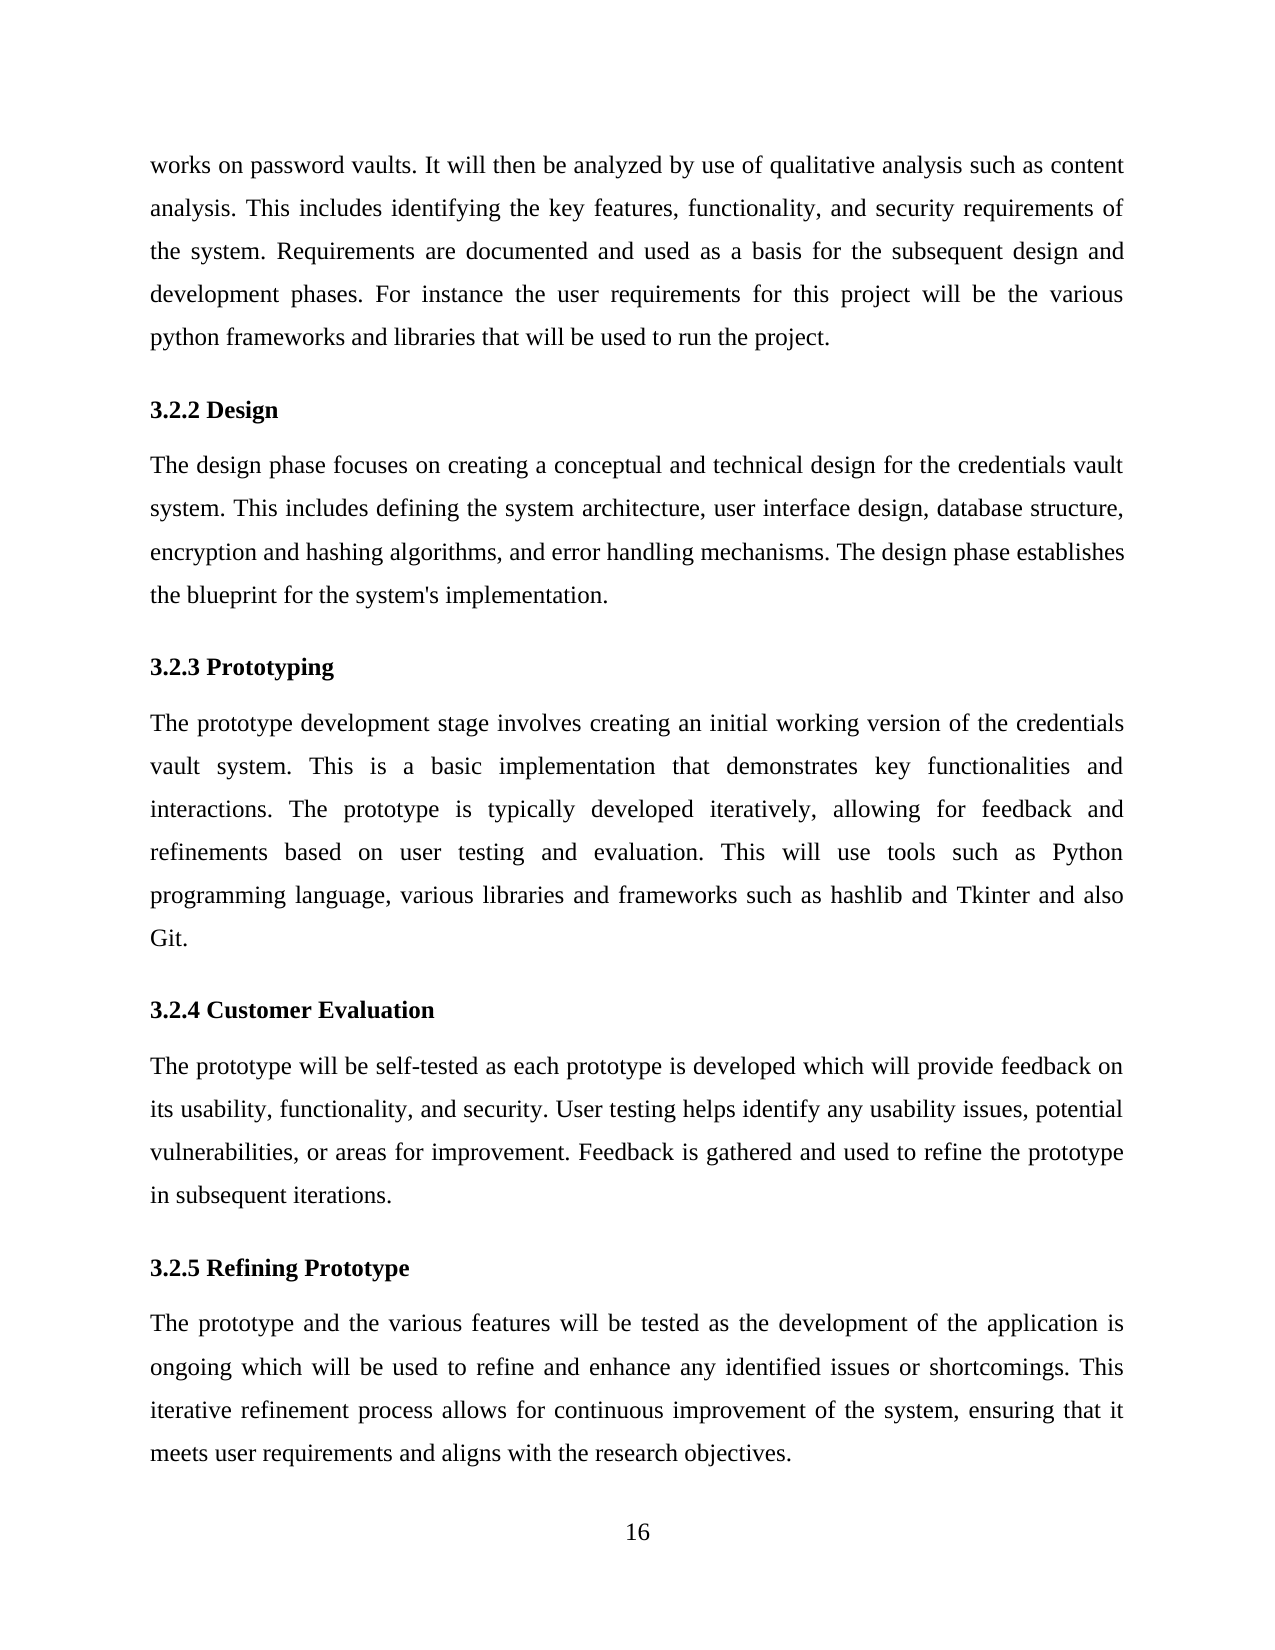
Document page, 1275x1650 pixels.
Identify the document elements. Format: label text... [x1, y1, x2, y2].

subtitle 3.2.4 Customer Evaluation [150, 996, 1125, 1024]
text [150, 150, 1125, 351]
text The prototype and the various features will be tested as the development of the application is ongoing which will be used to refine and enhance any identified issues or shortcomings. This iterative refinement process allows for continuous improvement of the system, ensuring that it meets user requirements and aligns with the research objectives. [150, 1308, 1125, 1467]
text The prototype will be self-tested as each prototype is developed which will provide feedback on its usability, functionality, and security. User testing helps identify any usability issues, potential vulnerabilities, or areas for improvement. Feedback is gathered and used to refine the prototype in subsequent iterations. [150, 1051, 1125, 1209]
text The design phase focuses on creating a conceptual and technical design for the credentials vault system. This includes defining the system architecture, user interface design, database structure, encryption and hashing algorithms, and error handling mechanisms. The design phase establishes the blueprint for the system's implementation. [150, 450, 1125, 608]
text The prototype development stage involves creating an initial working version of the credentials vault system. This is a basic implementation that demonstrates key functionalities and interactions. The prototype is typically developed iteratively, allowing for feedback and refinements based on user testing and evaluation. This will use tools such as Python programming language, various libraries and frameworks such as hashlib and Tkinter and also Git. [150, 708, 1125, 952]
subtitle 3.2.3 Prototyping [150, 652, 1125, 681]
subtitle 3.2.5 Refining Prototype [150, 1253, 1125, 1282]
subtitle 3.2.2 Design [150, 395, 1125, 423]
